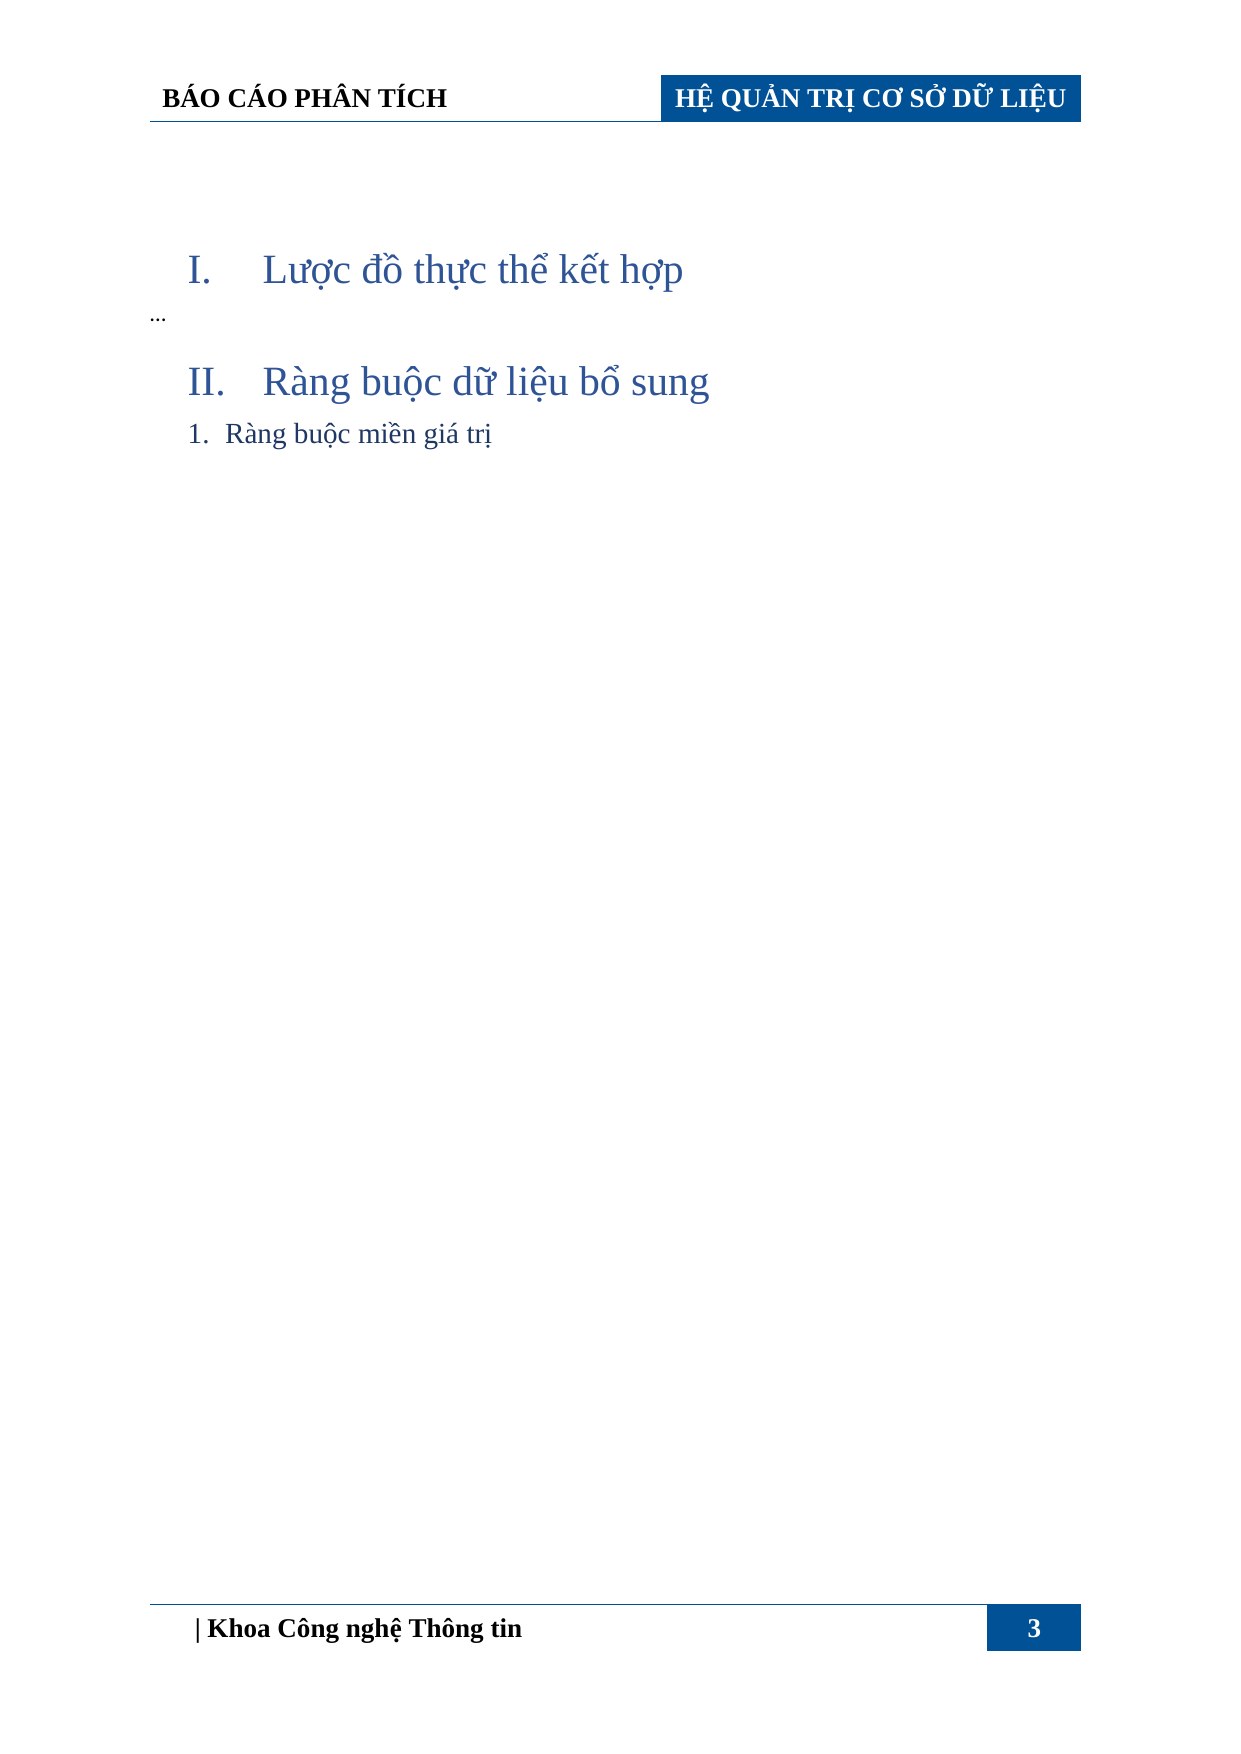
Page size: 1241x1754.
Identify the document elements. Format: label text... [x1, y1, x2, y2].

text … [150, 299, 1090, 327]
subtitle Lược đồ thực thể kết hợp [187, 244, 1090, 292]
subtitle Ràng buộc miền giá trị [187, 416, 1090, 449]
subtitle Ràng buộc dữ liệu bổ sung [187, 357, 1090, 404]
